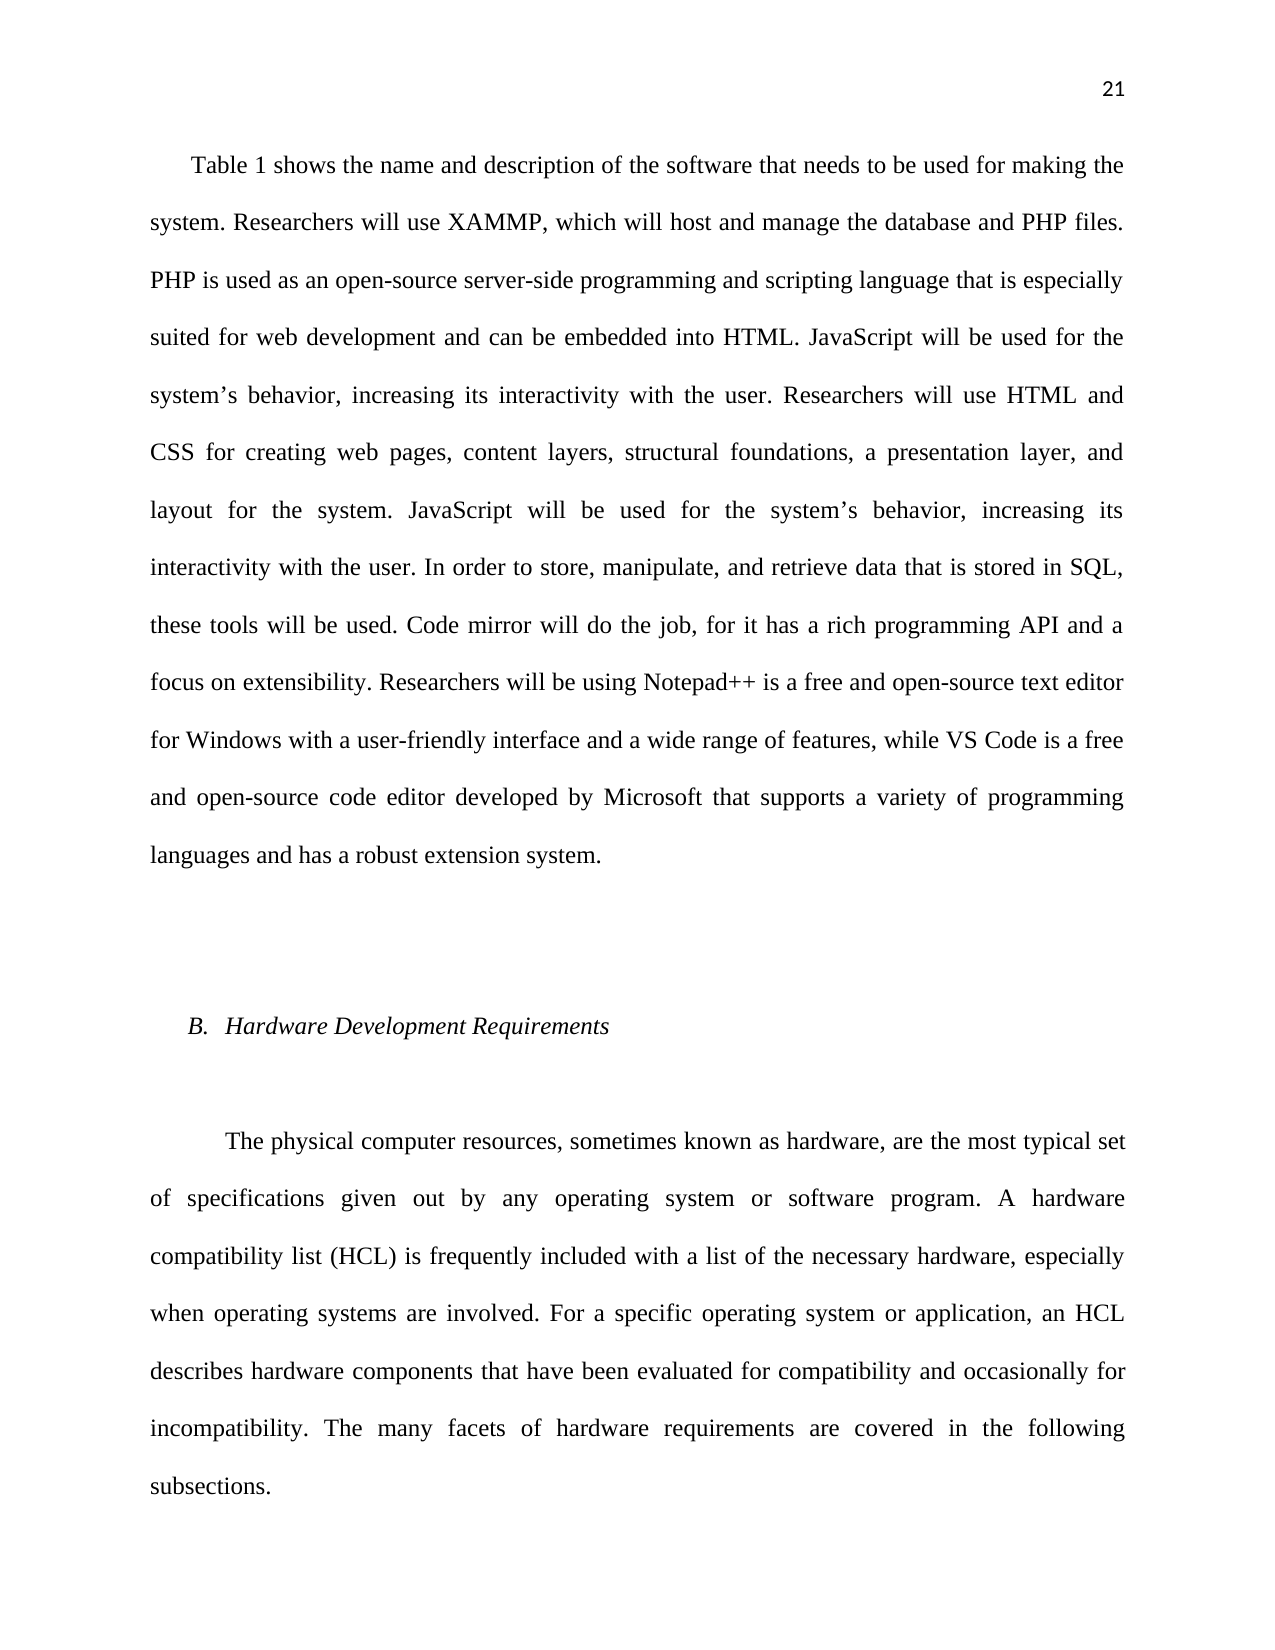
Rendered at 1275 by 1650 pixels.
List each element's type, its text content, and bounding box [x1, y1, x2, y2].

list Hardware Development Requirements [187, 1011, 1125, 1040]
text The physical computer resources, sometimes known as hardware, are the most typical set of specifications given out by any operating system or software program. A hardware compatibility list (HCL) is frequently included with a list of the necessary hardware, especially when operating systems are involved. For a specific operating system or application, an HCL describes hardware components that have been evaluated for compatibility and occasionally for incompatibility. The many facets of hardware requirements are covered in the following subsections. [150, 1126, 1127, 1500]
text Table 1 shows the name and description of the software that needs to be used for making the system. Researchers will use XAMMP, which will host and manage the database and PHP files. PHP is used as an open-source server-side programming and scripting language that is especially suited for web development and can be embedded into HTML. JavaScript will be used for the system’s behavior, increasing its interactivity with the user. Researchers will use HTML and CSS for creating web pages, content layers, structural foundations, a presentation layer, and layout for the system. JavaScript will be used for the system’s behavior, increasing its interactivity with the user. In order to store, manipulate, and retrieve data that is stored in SQL, these tools will be used. Code mirror will do the job, for it has a rich programming API and a focus on extensibility. Researchers will be using Notepad++ is a free and open-source text editor for Windows with a user-friendly interface and a wide range of features, while VS Code is a free and open-source code editor developed by Microsoft that supports a variety of programming languages and has a robust extension system. [150, 150, 1125, 869]
